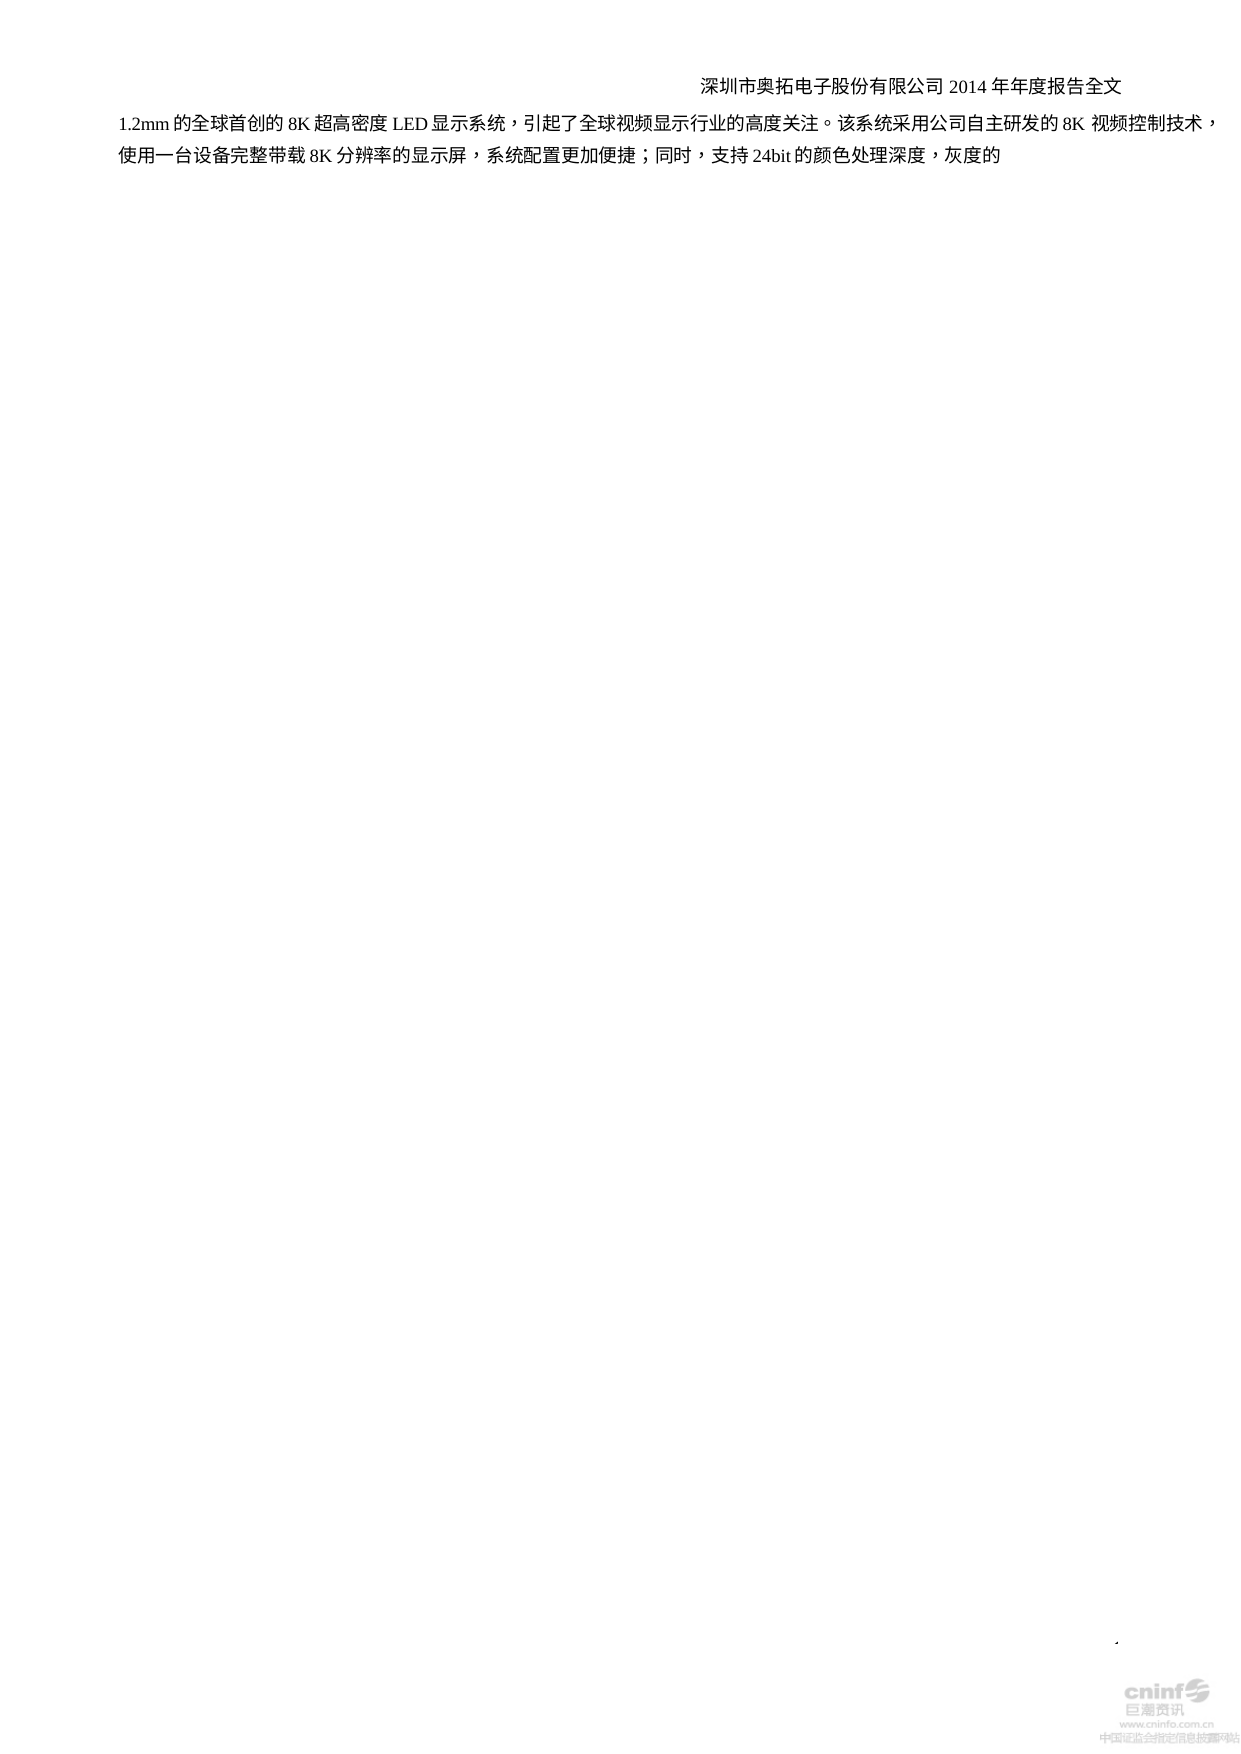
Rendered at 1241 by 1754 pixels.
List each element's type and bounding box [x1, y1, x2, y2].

picture [1099, 1673, 1241, 1754]
text [118, 110, 1240, 168]
